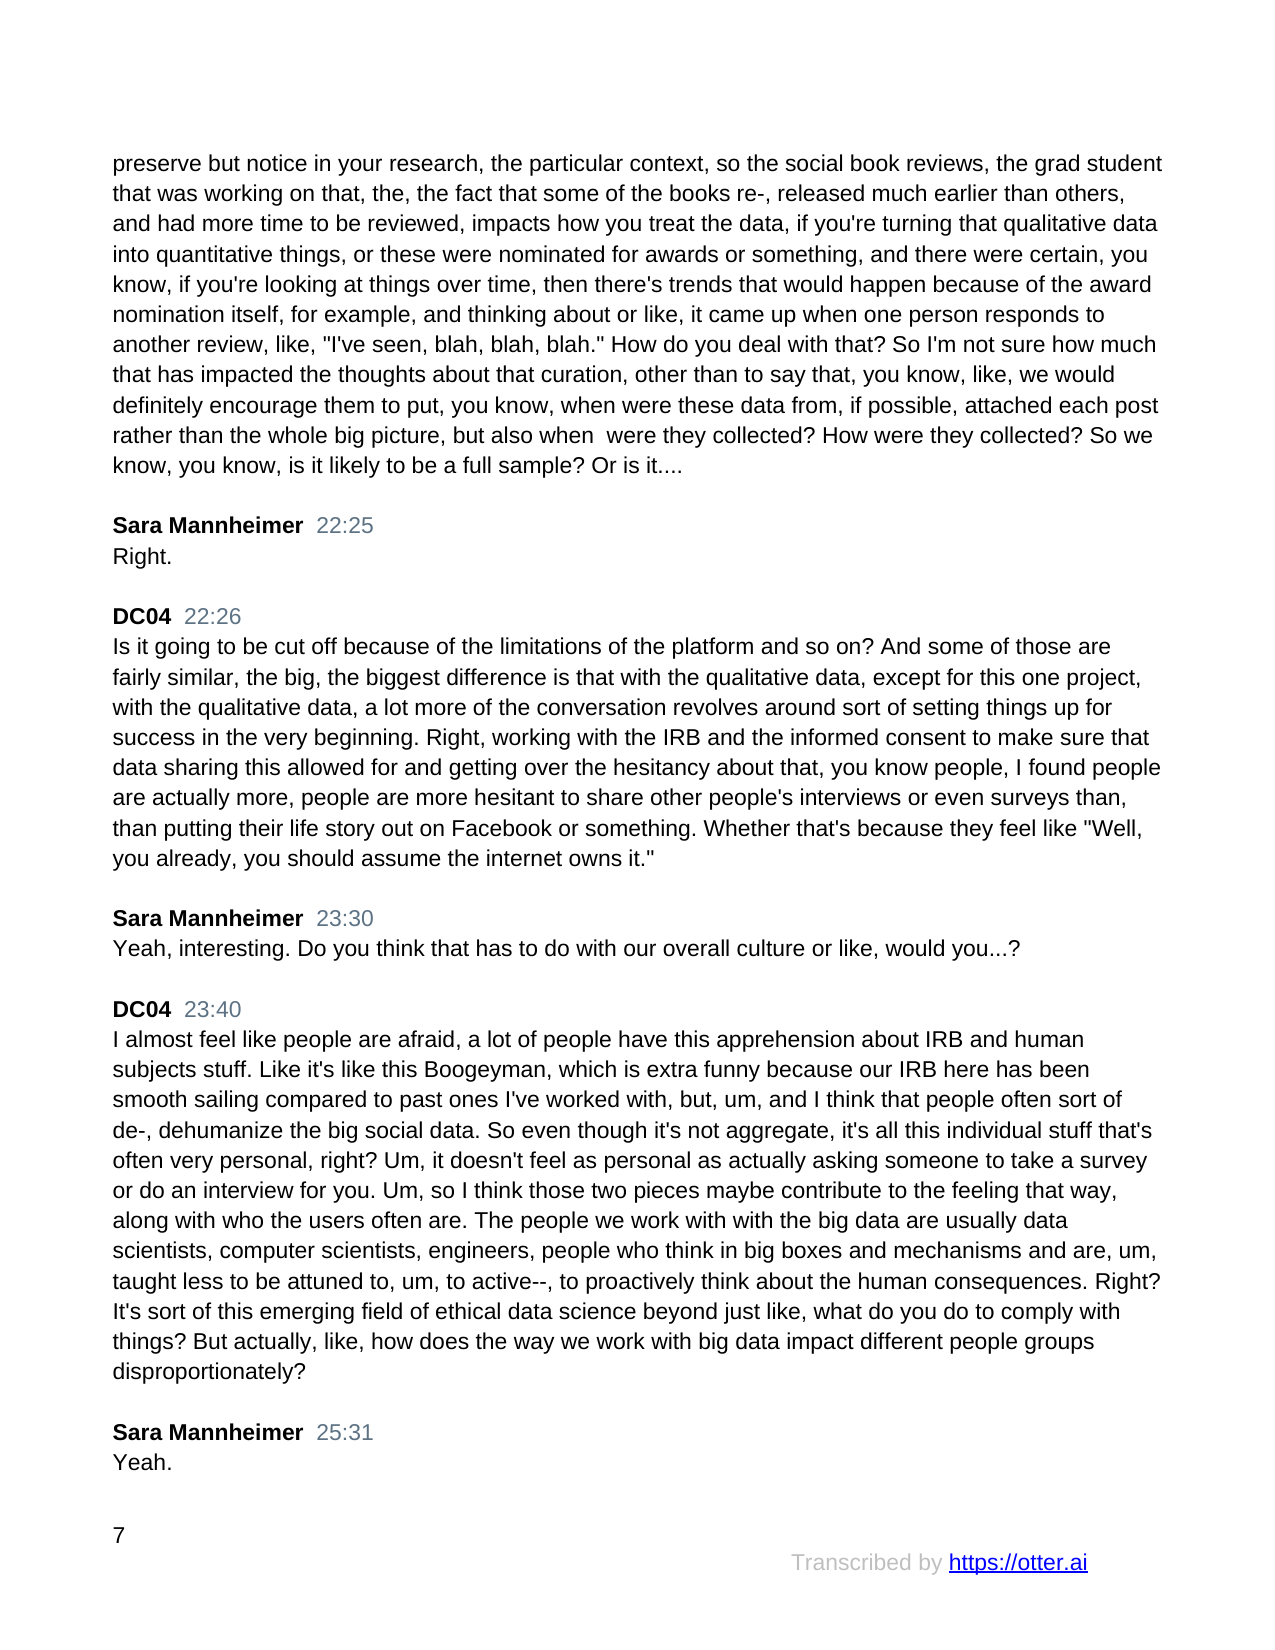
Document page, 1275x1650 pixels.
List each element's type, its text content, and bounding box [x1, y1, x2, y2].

text DC04 22:26 [112, 603, 1162, 629]
text Yeah. [112, 1449, 1162, 1475]
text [112, 150, 1162, 478]
text Right. [112, 543, 1162, 569]
text I almost feel like people are afraid, a lot of people have this apprehension about IRB and human subjects stuff. Like it's like this Boogeyman, which is extra funny because our IRB here has been smooth sailing compared to past ones I've worked with, but, um, and I think that people often sort of de-, dehumanize the big social data. So even though it's not aggregate, it's all this individual stuff that's often very personal, right? Um, it doesn't feel as personal as actually asking someone to take a survey or do an interview for you. Um, so I think those two pieces maybe contribute to the feeling that way, along with who the users often are. The people we work with with the big data are usually data scientists, computer scientists, engineers, people who think in big boxes and mechanisms and are, um, taught less to be attuned to, um, to active--, to proactively think about the human consequences. Right? It's sort of this emerging field of ethical data science beyond just like, what do you do to comply with things? But actually, like, how does the way we work with big data impact different people groups disproportionately? [112, 1026, 1162, 1385]
text Is it going to be cut off because of the limitations of the platform and so on? And some of those are fairly similar, the big, the biggest difference is that with the qualitative data, except for this one project, with the qualitative data, a lot more of the conversation revolves around sort of setting things up for success in the very beginning. Right, working with the IRB and the informed consent to make sure that data sharing this allowed for and getting over the hesitancy about that, you know people, I found people are actually more, people are more hesitant to share other people's interviews or even surveys than, than putting their life story out on Facebook or something. Whether that's because they feel like "Well, you already, you should assume the internet owns it." [112, 633, 1162, 871]
text DC04 23:40 [112, 996, 1162, 1022]
text Sara Mannheimer 22:25 [112, 512, 1162, 539]
text Sara Mannheimer 25:31 [112, 1419, 1162, 1445]
text Yeah, interesting. Do you think that has to do with our overall culture or like, would you...? [112, 935, 1162, 962]
text Sara Mannheimer 23:30 [112, 905, 1162, 932]
